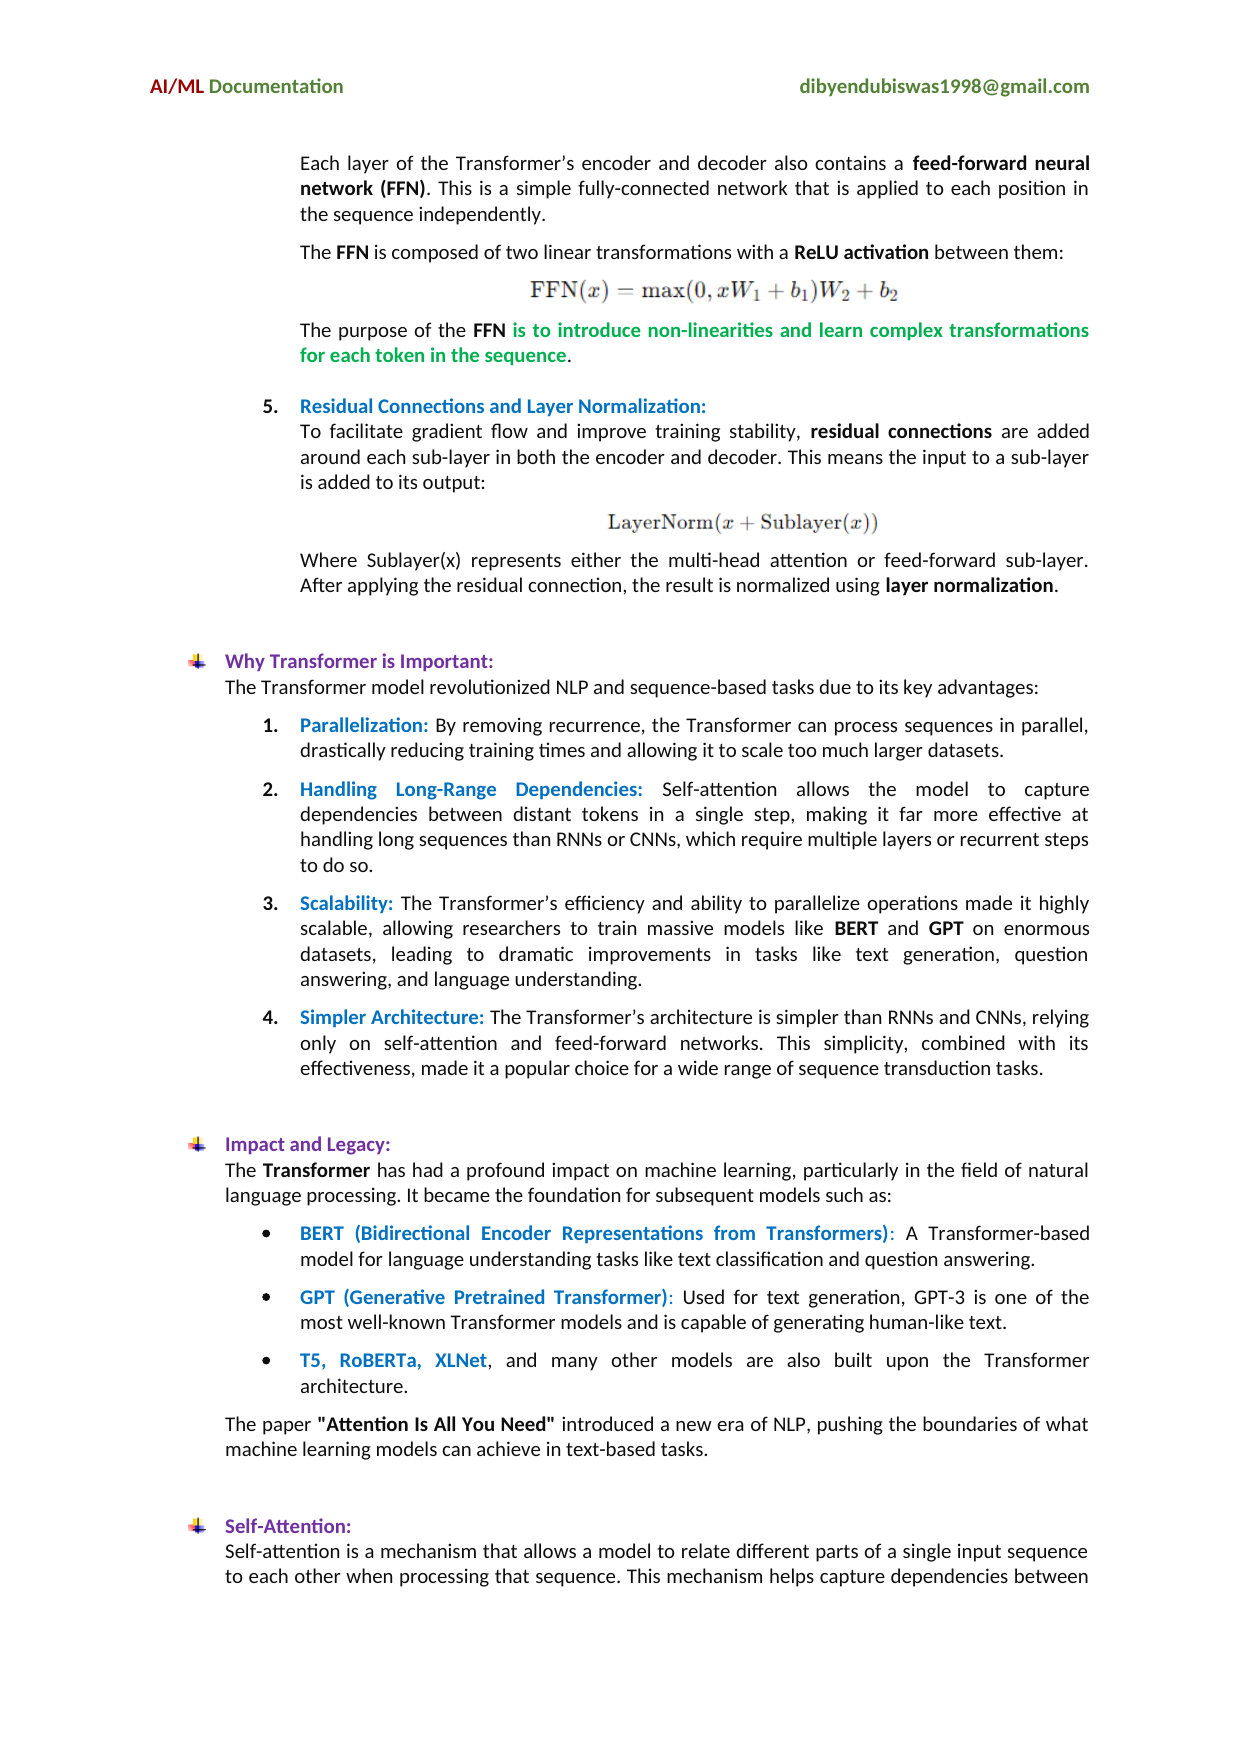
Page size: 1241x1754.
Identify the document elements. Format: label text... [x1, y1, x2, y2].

picture [600, 500, 888, 542]
picture [525, 269, 904, 312]
list Simpler Architecture: The Transformer’s architecture is simpler than RNNs and CNNs, relying only on self-attention and feed-forward networks. This simplicity, combined with its effectiveness, made it a popular choice for a wide range of sequence transduction tasks. [262, 1004, 1090, 1081]
list Impact and Legacy: [187, 1132, 1090, 1157]
list Each layer of the Transformer’s encoder and decoder also contains a feed-forward neural network (FFN). This is a simple fully-connected network that is applied to each position in the sequence independently. [300, 150, 1090, 226]
picture [188, 1135, 206, 1152]
list The Transformer has had a profound impact on machine learning, particularly in the field of natural language processing. It became the foundation for subsequent models such as: [225, 1157, 1090, 1208]
list The FFN is composed of two linear transformations with a ReLU activation between them: [300, 239, 1090, 264]
list Parallelization: By removing recurrence, the Transformer can process sequences in parallel, drastically reducing training times and allowing it to scale too much larger datasets. [262, 712, 1090, 763]
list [225, 1538, 1090, 1589]
picture [188, 652, 206, 669]
list Where Sublayer(x) represents either the multi-head attention or feed-forward sub-layer. After applying the residual connection, the result is normalized using layer normalization. [300, 547, 1090, 598]
list To facilitate gradient flow and improve training stability, residual connections are added around each sub-layer in both the encoder and decoder. This means the input to a sub-layer is added to its output: [300, 419, 1090, 495]
text The paper "Attention Is All You Need" introduced a new era of NLP, pushing the boundaries of what machine learning models can achieve in text-based tasks. [225, 1411, 1090, 1462]
list T5, RoBERTa, XLNet, and many other models are also built upon the Transformer architecture. [262, 1348, 1090, 1398]
list Why Transformer is Important: [187, 649, 1090, 674]
list GPT (Generative Pretrained Transformer): Used for text generation, GPT-3 is one of the most well-known Transformer models and is capable of generating human-like text. [262, 1284, 1090, 1335]
list Scalability: The Transformer’s efficiency and ability to parallelize operations made it highly scalable, allowing researchers to train massive models like BERT and GPT on enormous datasets, leading to dramatic improvements in tasks like text generation, question answering, and language understanding. [262, 890, 1090, 992]
list Handling Long-Range Dependencies: Self-attention allows the model to capture dependencies between distant tokens in a single step, making it far more effective at handling long sequences than RNNs or CNNs, which require multiple layers or recurrent steps to do so. [262, 776, 1090, 877]
list The Transformer model revolutionized NLP and sequence-based tasks due to its key advantages: [225, 674, 1090, 699]
list Self-Attention: [187, 1513, 1090, 1538]
picture [188, 1516, 206, 1534]
list The purpose of the FFN is to introduce non-linearities and learn complex transformations for each token in the sequence. [300, 317, 1090, 368]
list BERT (Bidirectional Encoder Representations from Transformers): A Transformer-based model for language understanding tasks like text classification and question answering. [262, 1221, 1090, 1271]
list Residual Connections and Layer Normalization: [262, 393, 1090, 419]
